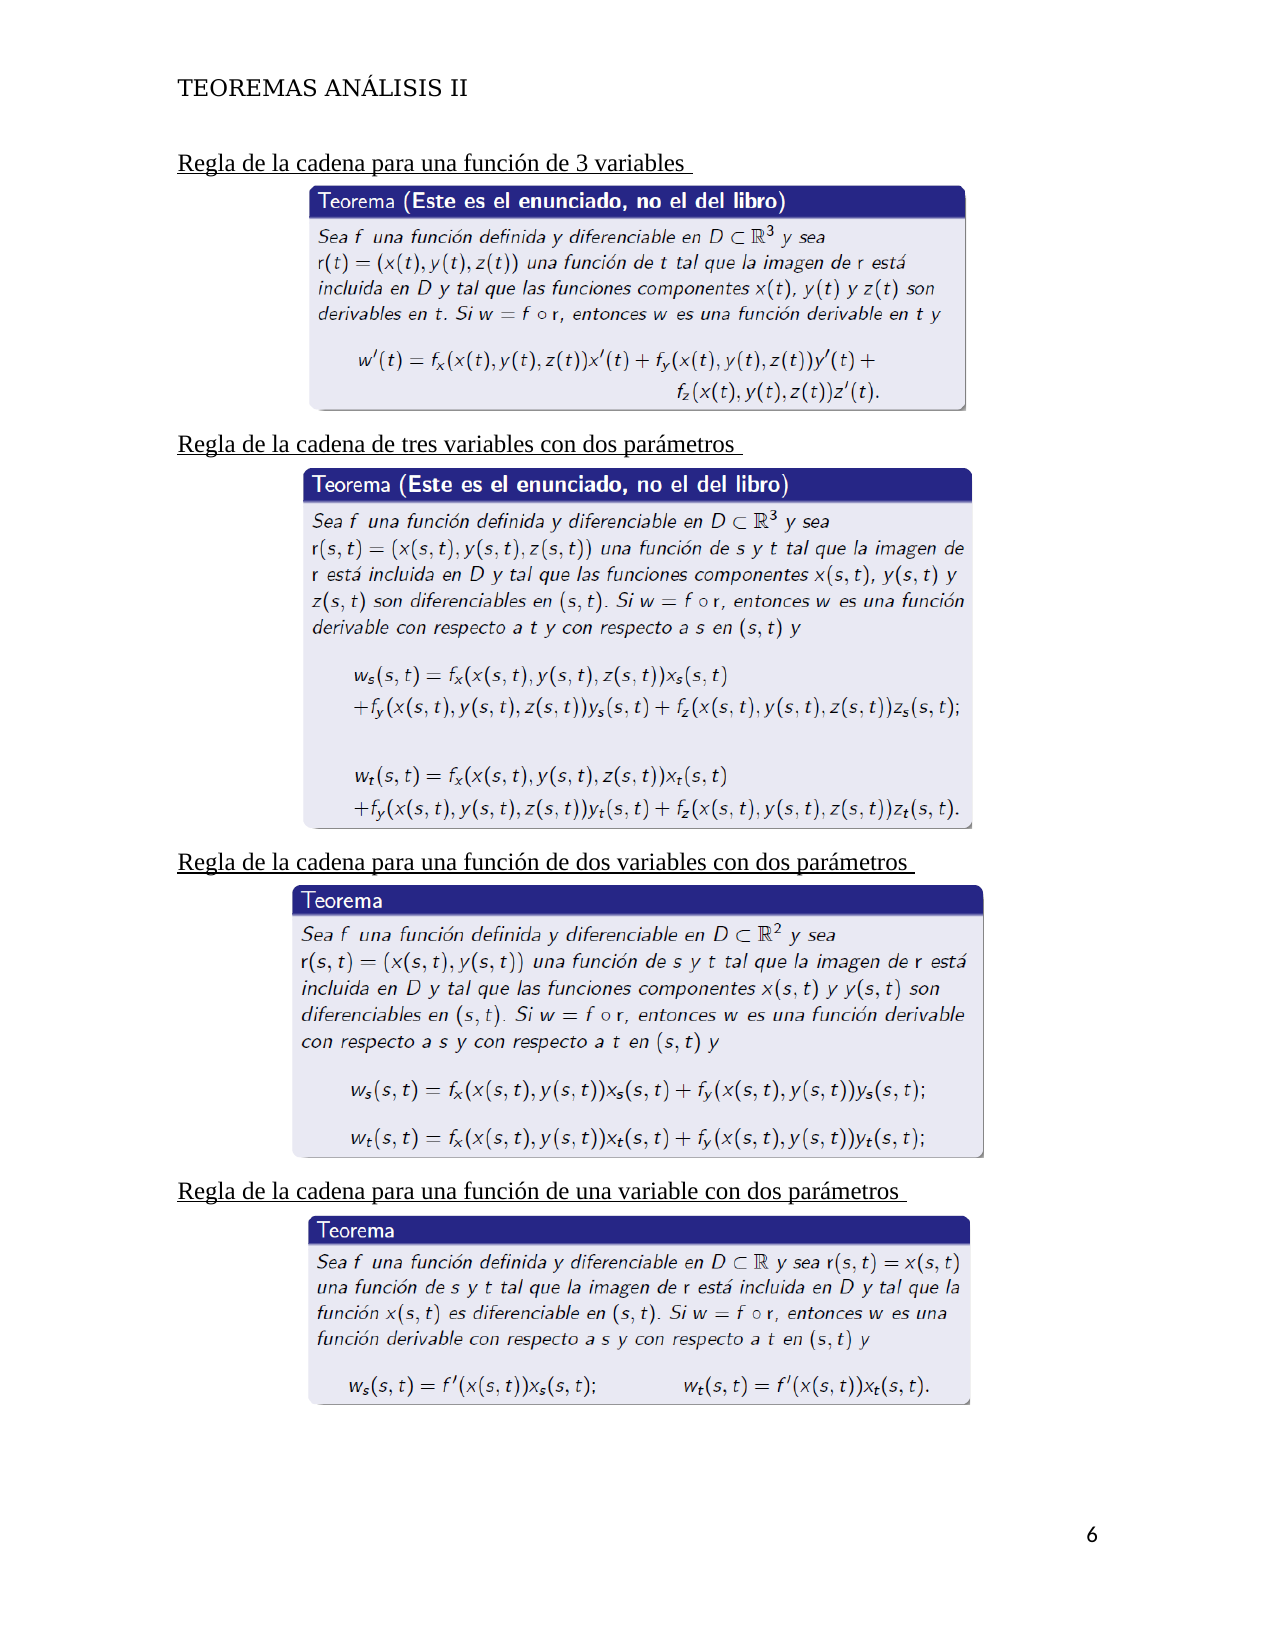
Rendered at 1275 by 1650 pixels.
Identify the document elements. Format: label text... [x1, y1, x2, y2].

subtitle Regla de la cadena para una función de una variable con dos parámetros [177, 1176, 1098, 1205]
picture [291, 884, 984, 1158]
picture [308, 185, 967, 411]
subtitle Regla de la cadena para una función de 3 variables [177, 148, 1098, 176]
picture [305, 1213, 971, 1405]
picture [302, 466, 973, 829]
subtitle Regla de la cadena para una función de dos variables con dos parámetros [177, 847, 1098, 876]
subtitle Regla de la cadena de tres variables con dos parámetros [177, 429, 1098, 458]
